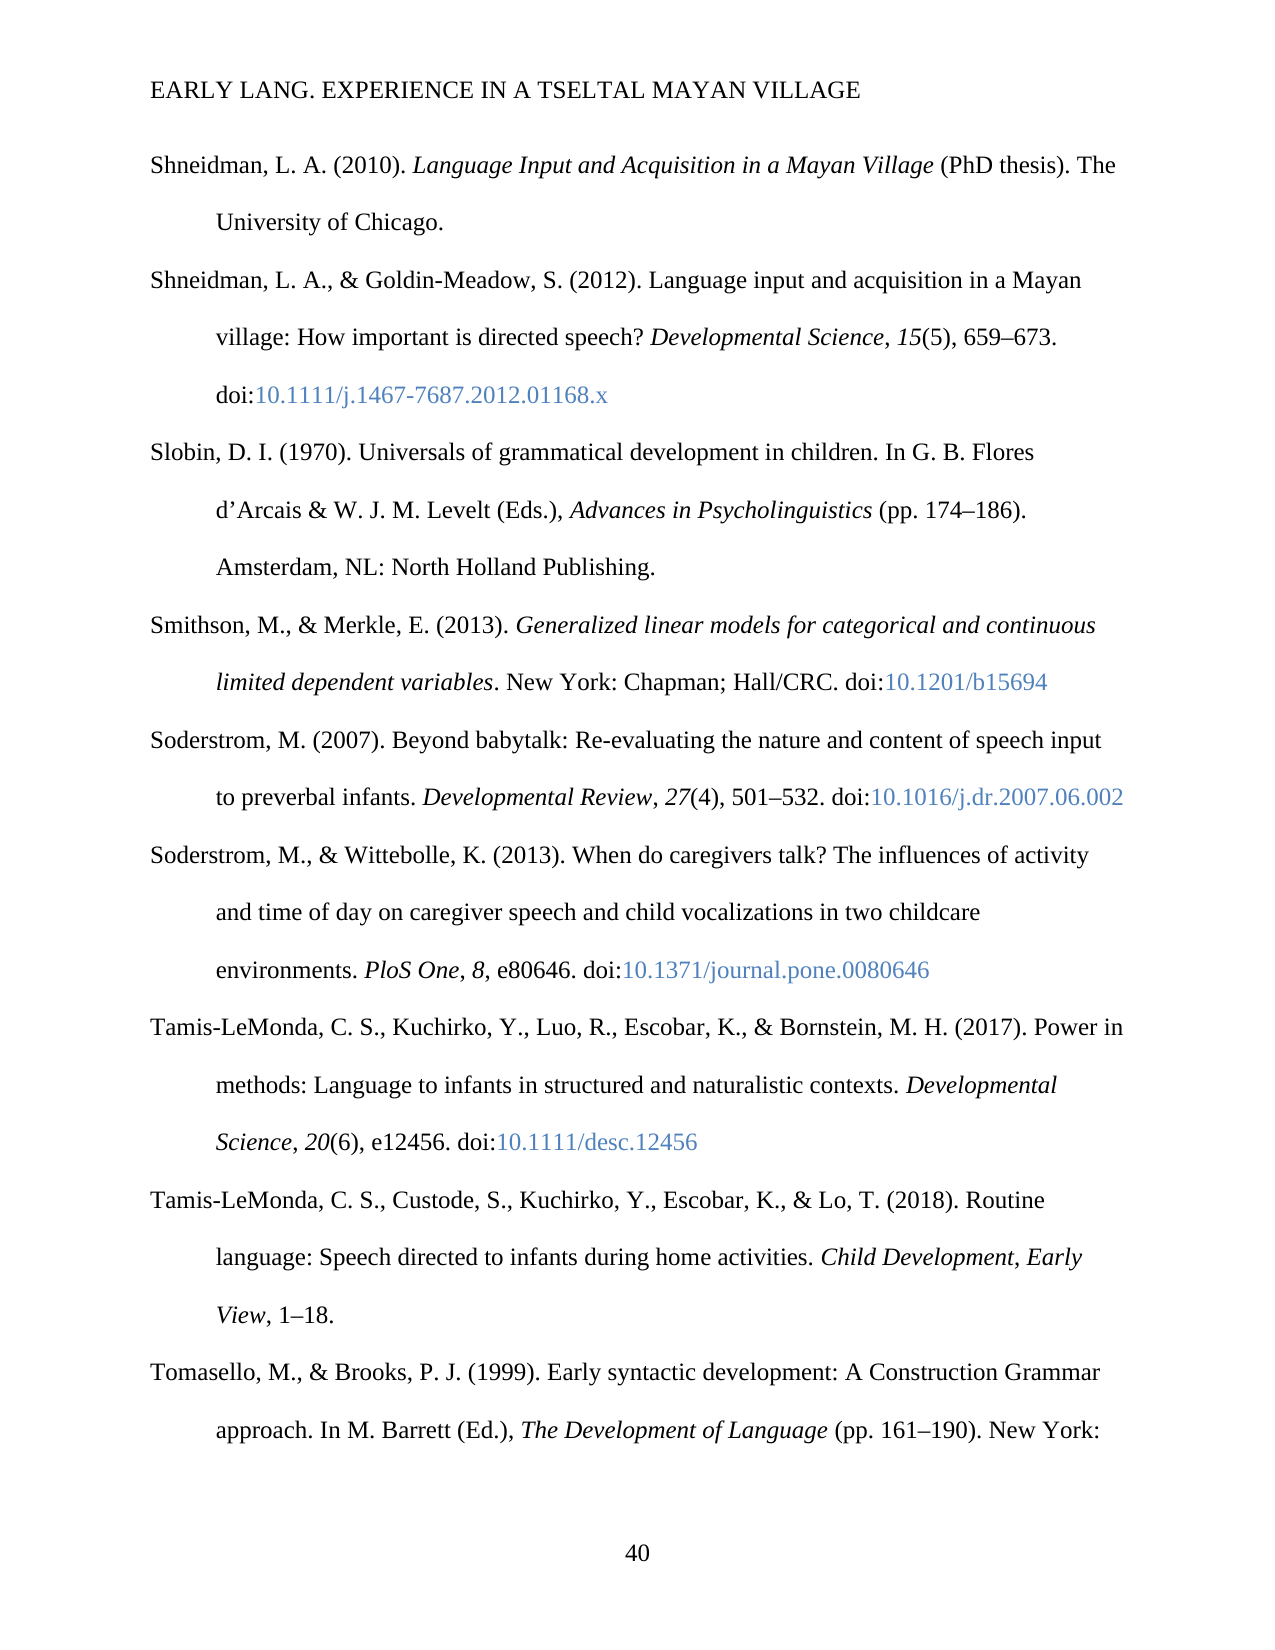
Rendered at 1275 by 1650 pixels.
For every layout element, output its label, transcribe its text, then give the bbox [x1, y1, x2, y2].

text Slobin, D. I. (1970). Universals of grammatical development in children. In G. B. Flores d’Arcais & W. J. M. Levelt (Eds.), Advances in Psycholinguistics (pp. 174–186). Amsterdam, NL: North Holland Publishing. [150, 437, 1125, 581]
text Tamis-LeMonda, C. S., Custode, S., Kuchirko, Y., Escobar, K., & Lo, T. (2018). Routine language: Speech directed to infants during home activities. Child Development, Early View, 1–18. [150, 1185, 1125, 1329]
text Soderstrom, M. (2007). Beyond babytalk: Re-evaluating the nature and content of speech input to preverbal infants. Developmental Review, 27(4), 501–532. doi:10.1016/j.dr.2007.06.002 [150, 725, 1125, 811]
text Tamis-LeMonda, C. S., Kuchirko, Y., Luo, R., Escobar, K., & Bornstein, M. H. (2017). Power in methods: Language to infants in structured and naturalistic contexts. Developmental Science, 20(6), e12456. doi:10.1111/desc.12456 [150, 1012, 1125, 1156]
text Smithson, M., & Merkle, E. (2013). Generalized linear models for categorical and continuous limited dependent variables. New York: Chapman; Hall/CRC. doi:10.1201/b15694 [150, 610, 1125, 696]
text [150, 1357, 1125, 1444]
text Shneidman, L. A., & Goldin-Meadow, S. (2012). Language input and acquisition in a Mayan village: How important is directed speech? Developmental Science, 15(5), 659–673. doi:10.1111/j.1467-7687.2012.01168.x [150, 265, 1125, 409]
text Soderstrom, M., & Wittebolle, K. (2013). When do caregivers talk? The influences of activity and time of day on caregiver speech and child vocalizations in two childcare environments. PloS One, 8, e80646. doi:10.1371/journal.pone.0080646 [150, 840, 1125, 984]
text Shneidman, L. A. (2010). Language Input and Acquisition in a Mayan Village (PhD thesis). The University of Chicago. [150, 150, 1125, 236]
